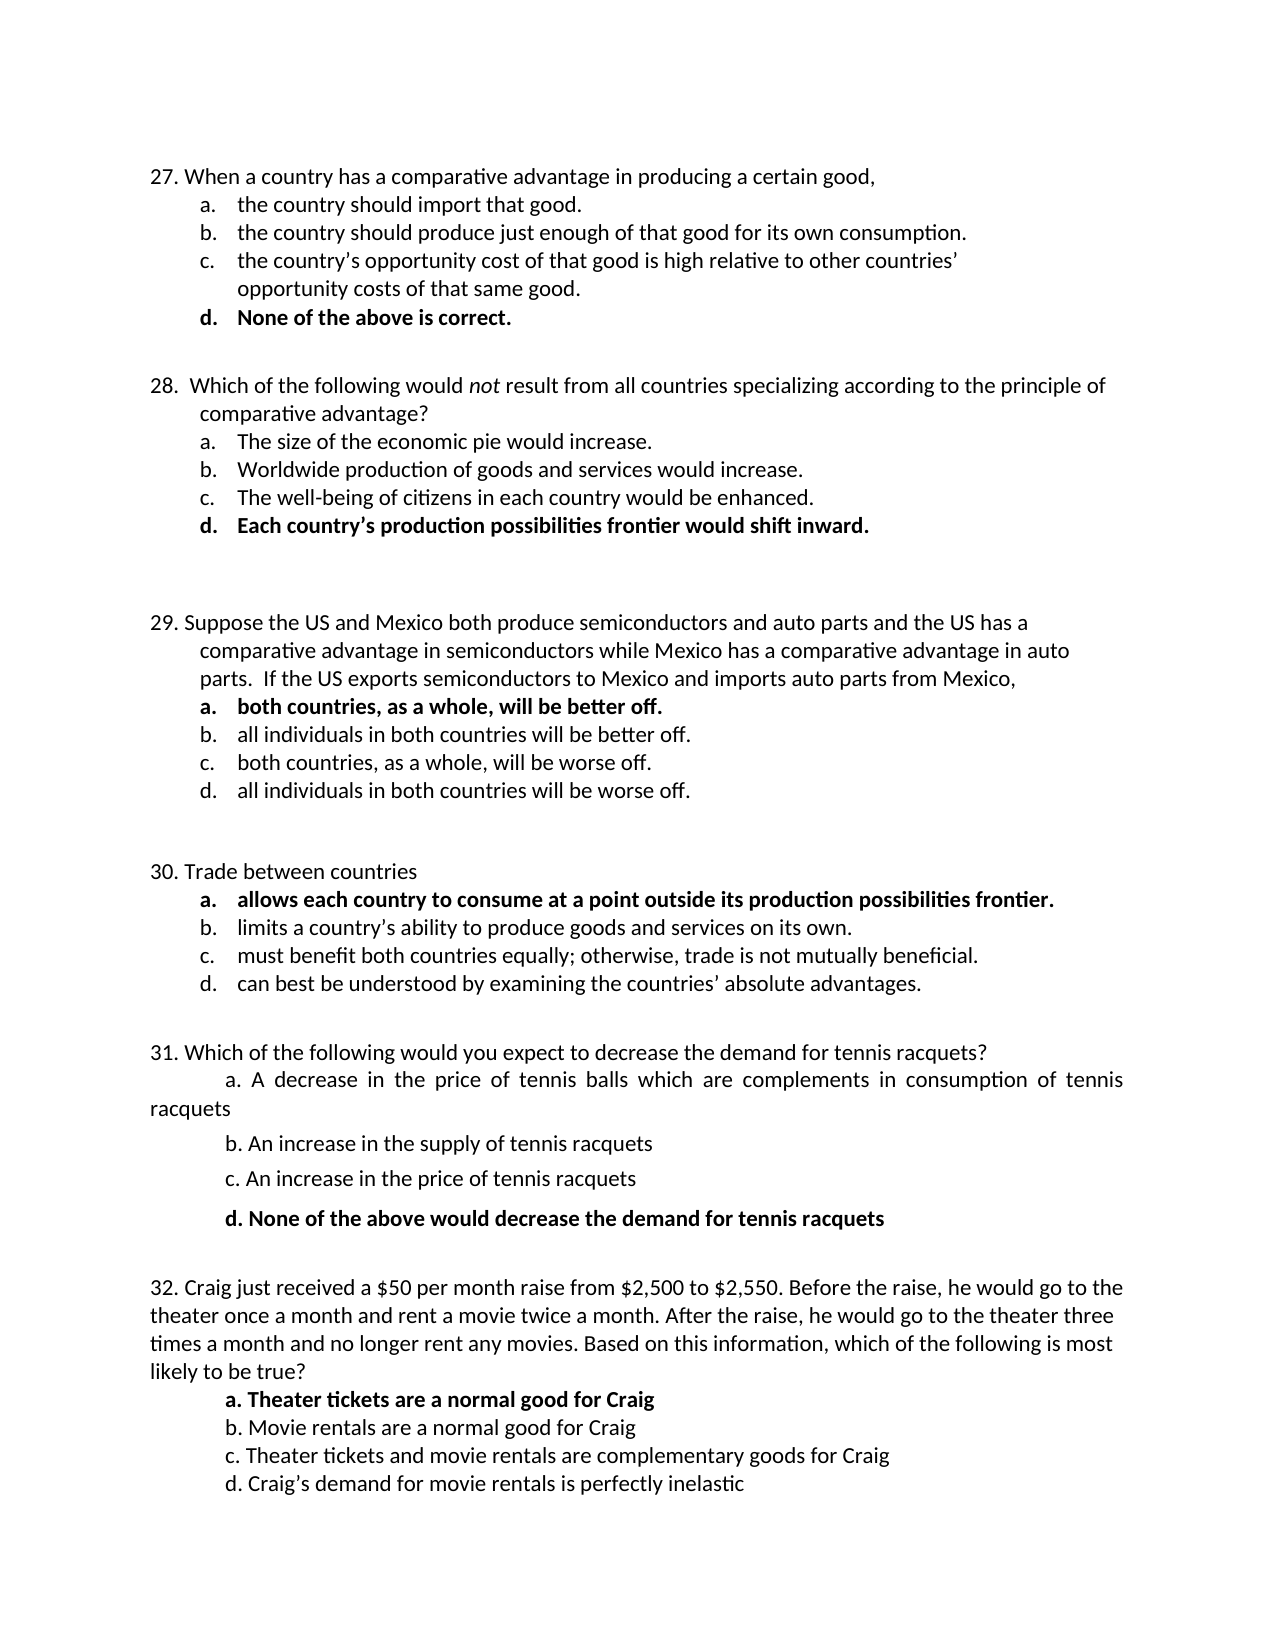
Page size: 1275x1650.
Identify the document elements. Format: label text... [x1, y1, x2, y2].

table_header a. [195, 692, 232, 720]
table_header a. [195, 885, 232, 913]
table_cell c. [195, 483, 232, 511]
table_cell can best be understood by examining the countries’ absolute advantages. [232, 969, 1076, 997]
table_cell the country’s opportunity cost of that good is high relative to other countries’ opportunity costs of that same good. [232, 247, 1076, 303]
table_cell both countries, as a whole, will be worse off. [232, 748, 1076, 776]
text c. An increase in the price of tennis racquets [150, 1164, 1125, 1192]
table_cell b. [195, 720, 232, 748]
table_header The size of the economic pie would increase. [232, 427, 1076, 455]
text 29. Suppose the US and Mexico both produce semiconductors and auto parts and the US has a comparative advantage in semiconductors while Mexico has a comparative advantage in auto parts. If the US exports semiconductors to Mexico and imports auto parts from Mexico, [150, 608, 1125, 692]
text a. A decrease in the price of tennis balls which are complements in consumption of tennis racquets [150, 1066, 1125, 1122]
text 27. When a country has a comparative advantage in producing a certain good, [150, 162, 1125, 191]
table_header the country should import that good. [232, 191, 1076, 218]
text 32. Craig just received a $50 per month raise from $2,500 to $2,550. Before the raise, he would go to the theater once a month and rent a movie twice a month. After the raise, he would go to the theater three times a month and no longer rent any movies. Based on this information, which of the following is most likely to be true? [150, 1273, 1125, 1385]
text d. Craig’s demand for movie rentals is perfectly inelastic [225, 1469, 1125, 1497]
table_cell Worldwide production of goods and services would increase. [232, 455, 1076, 483]
table_cell None of the above is correct. [232, 303, 1076, 359]
table_cell all individuals in both countries will be better off. [232, 720, 1076, 748]
table_cell The well-being of citizens in each country would be enhanced. [232, 483, 1076, 511]
table_cell the country should produce just enough of that good for its own consumption. [232, 219, 1076, 247]
text 30. Trade between countries [150, 857, 1125, 885]
text b. Movie rentals are a normal good for Craig [225, 1413, 1125, 1441]
table_cell limits a country’s ability to produce goods and services on its own. [232, 913, 1076, 941]
table_cell all individuals in both countries will be worse off. [232, 776, 1076, 804]
table_header a. [195, 427, 232, 455]
table_cell Each country’s production possibilities frontier would shift inward. [232, 511, 1076, 595]
text 28. Which of the following would not result from all countries specializing according to the principle of comparative advantage? [150, 371, 1125, 427]
table_header both countries, as a whole, will be better off. [232, 692, 1076, 720]
text d. None of the above would decrease the demand for tennis racquets [150, 1204, 1125, 1232]
table_cell b. [195, 913, 232, 941]
text b. An increase in the supply of tennis racquets [150, 1129, 1125, 1157]
text a. Theater tickets are a normal good for Craig [225, 1385, 1125, 1413]
table_cell c. [195, 247, 232, 303]
table_header allows each country to consume at a point outside its production possibilities frontier. [232, 885, 1076, 913]
table_header a. [195, 191, 232, 218]
table_cell d. [195, 303, 232, 359]
table_cell b. [195, 455, 232, 483]
table_cell b. [195, 219, 232, 247]
table_cell d. [195, 969, 232, 997]
text 31. Which of the following would you expect to decrease the demand for tennis racquets? [150, 1038, 1125, 1066]
text c. Theater tickets and movie rentals are complementary goods for Craig [225, 1441, 1125, 1469]
table_cell c. [195, 941, 232, 969]
table_cell d. [195, 776, 232, 804]
table_cell d. [195, 511, 232, 595]
table_cell c. [195, 748, 232, 776]
table_cell must benefit both countries equally; otherwise, trade is not mutually beneficial. [232, 941, 1076, 969]
